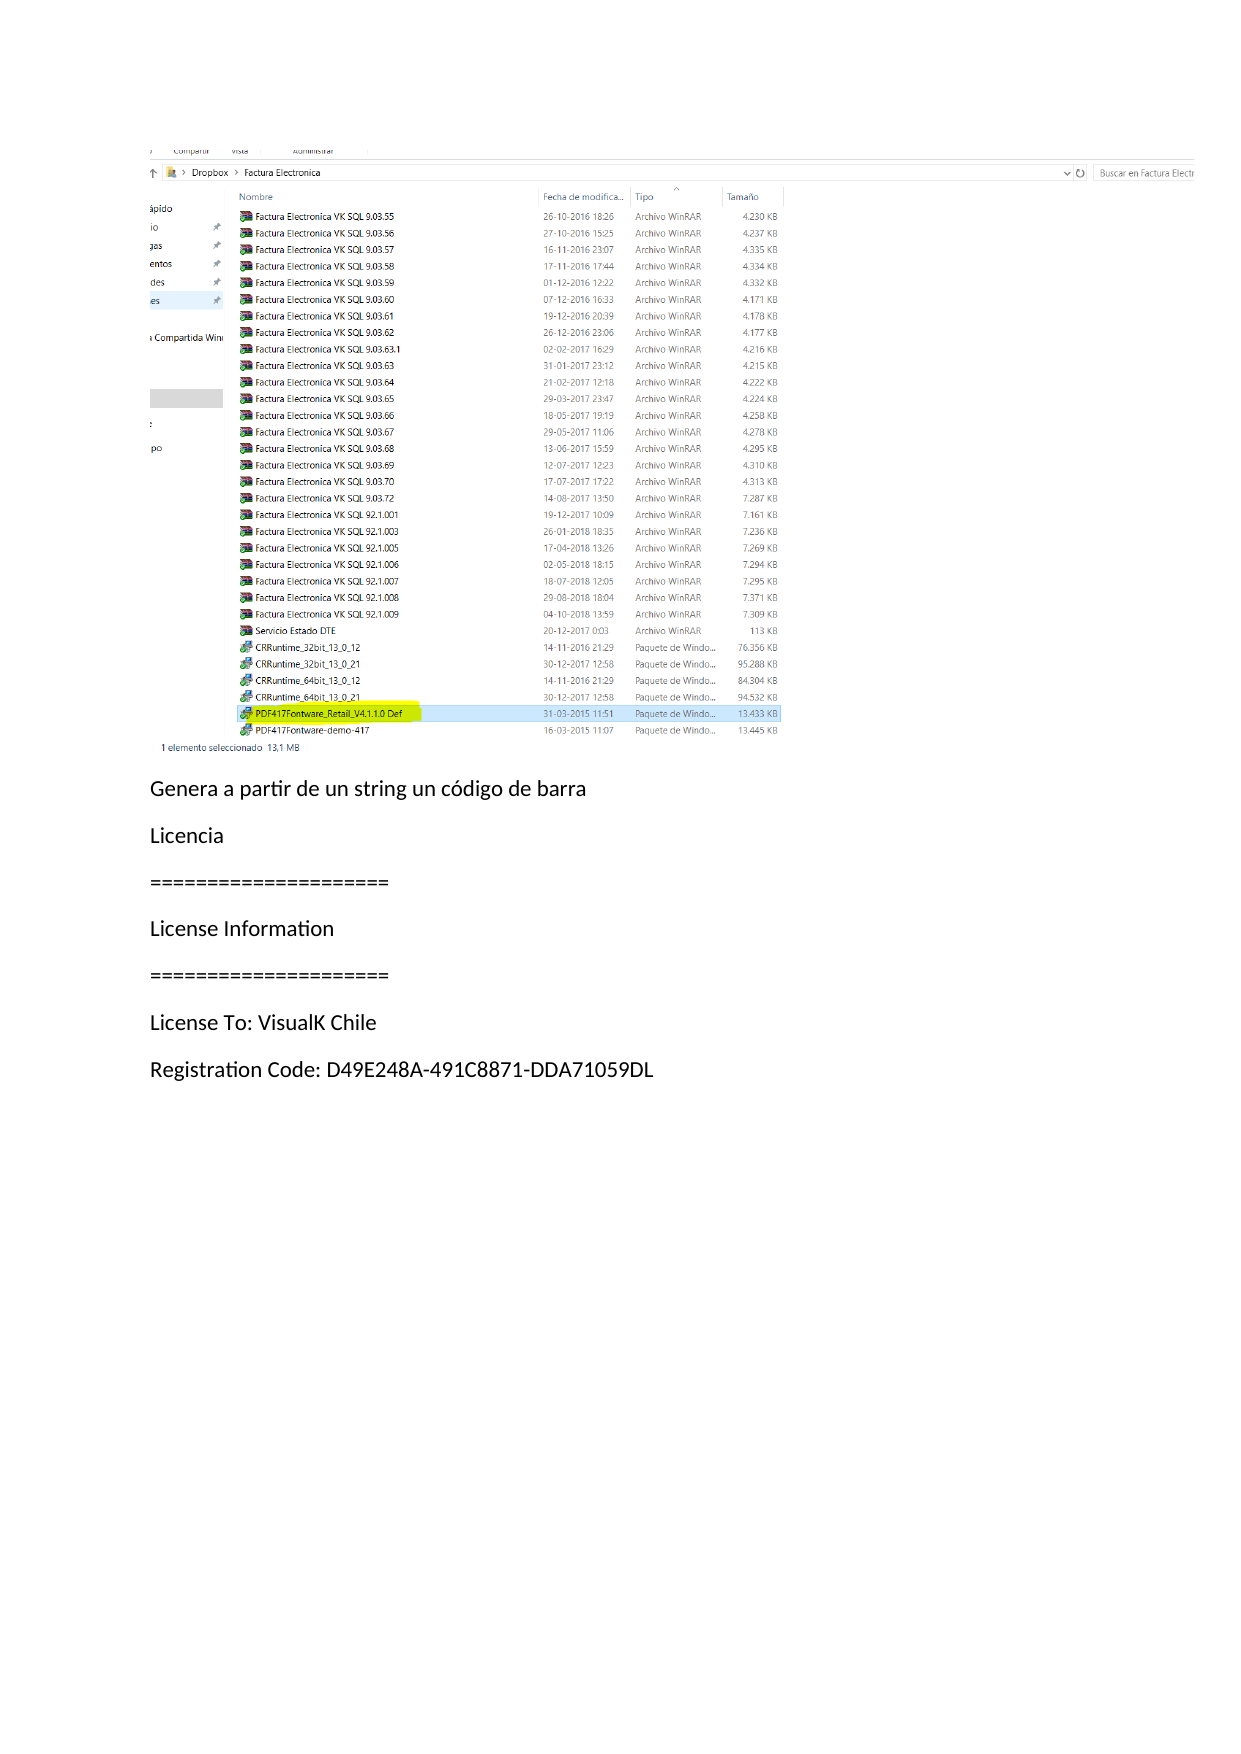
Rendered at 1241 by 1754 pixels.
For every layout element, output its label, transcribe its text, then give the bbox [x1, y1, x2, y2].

text Licencia [150, 821, 1090, 849]
picture [150, 150, 1195, 756]
text ===================== [150, 868, 1090, 896]
text License Information [150, 914, 1090, 943]
text ===================== [150, 961, 1090, 989]
text Genera a partir de un string un código de barra [150, 774, 1090, 802]
text License To: VisualK Chile [150, 1008, 1090, 1036]
text Registration Code: D49E248A-491C8871-DDA71059DL [150, 1055, 1090, 1083]
